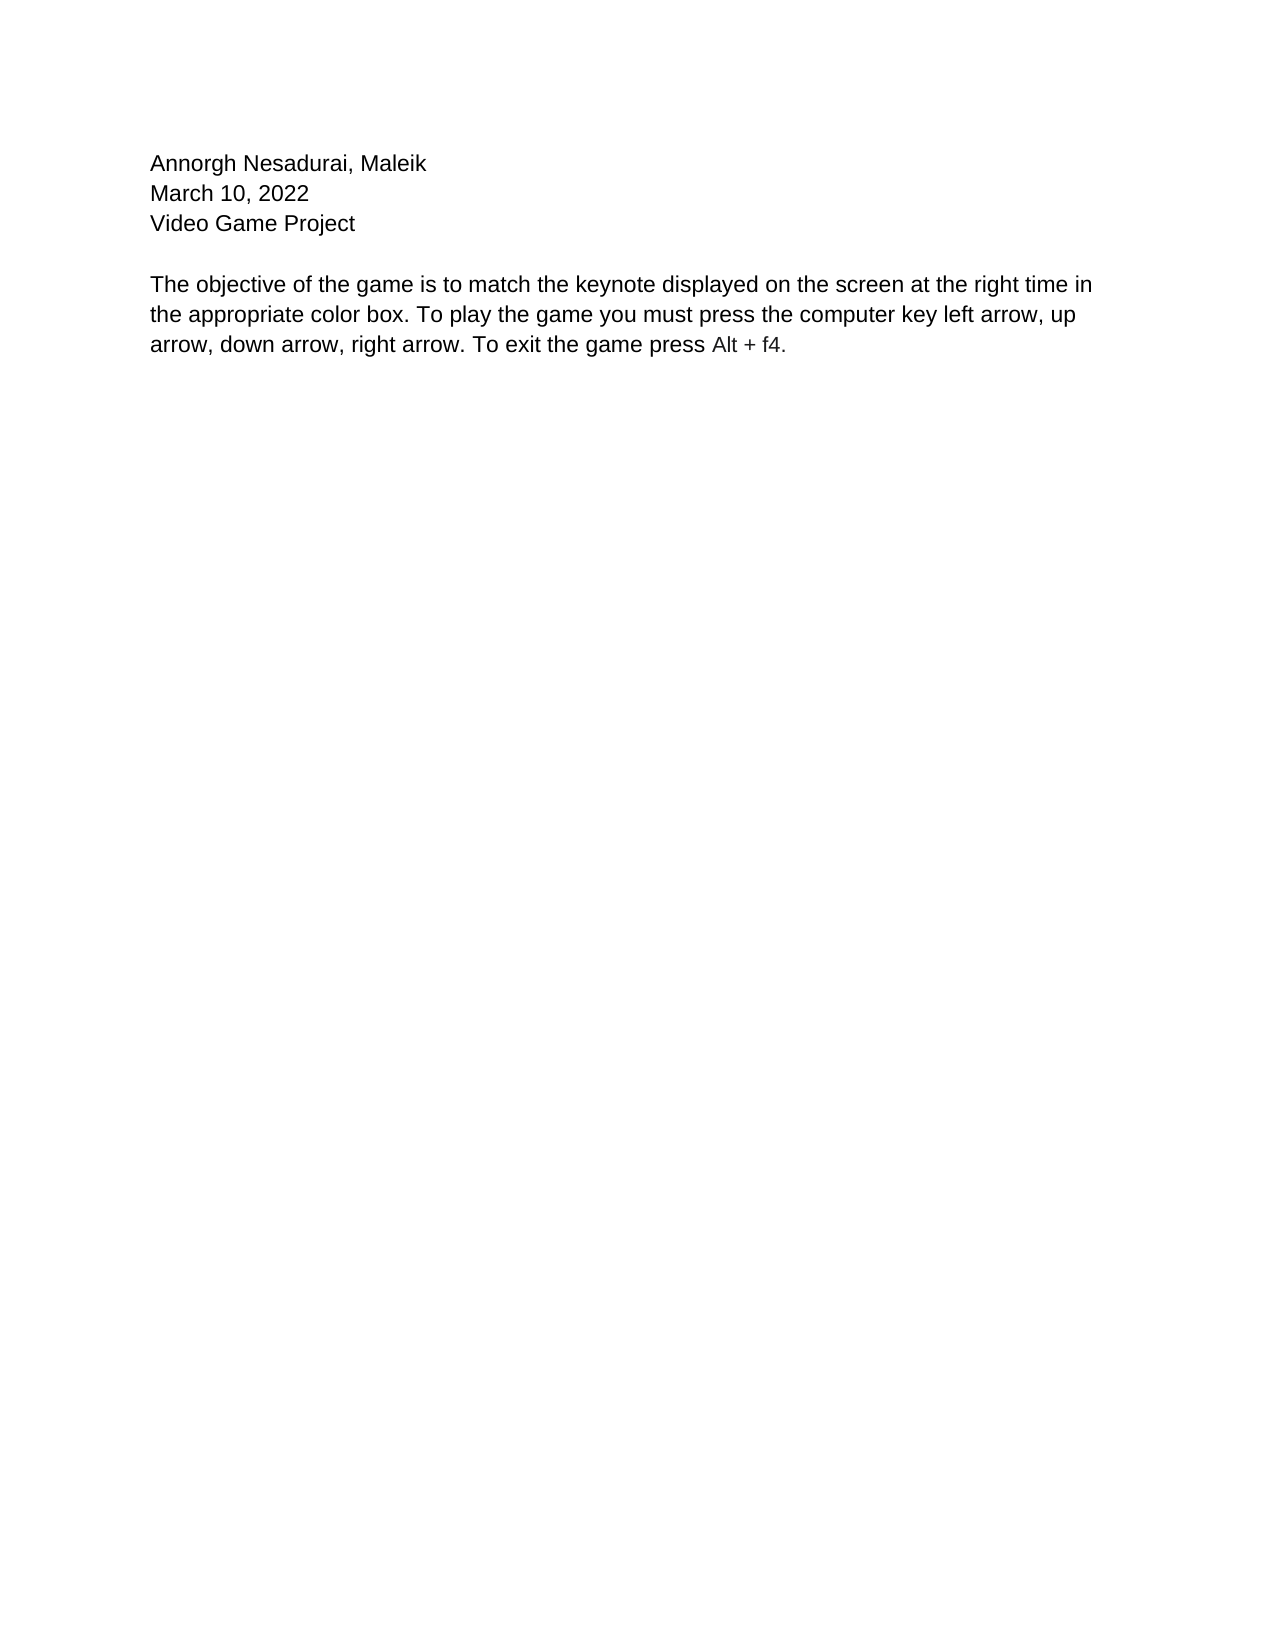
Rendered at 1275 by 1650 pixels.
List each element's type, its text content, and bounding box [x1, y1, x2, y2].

text March 10, 2022 [150, 180, 1125, 207]
text Video Game Project [150, 210, 1125, 237]
text The objective of the game is to match the keynote displayed on the screen at the right time in the appropriate color box. To play the game you must press the computer key left arrow, up arrow, down arrow, right arrow. To exit the game press Alt + f4. [150, 271, 1125, 358]
text Annorgh Nesadurai, Maleik [150, 150, 1125, 176]
